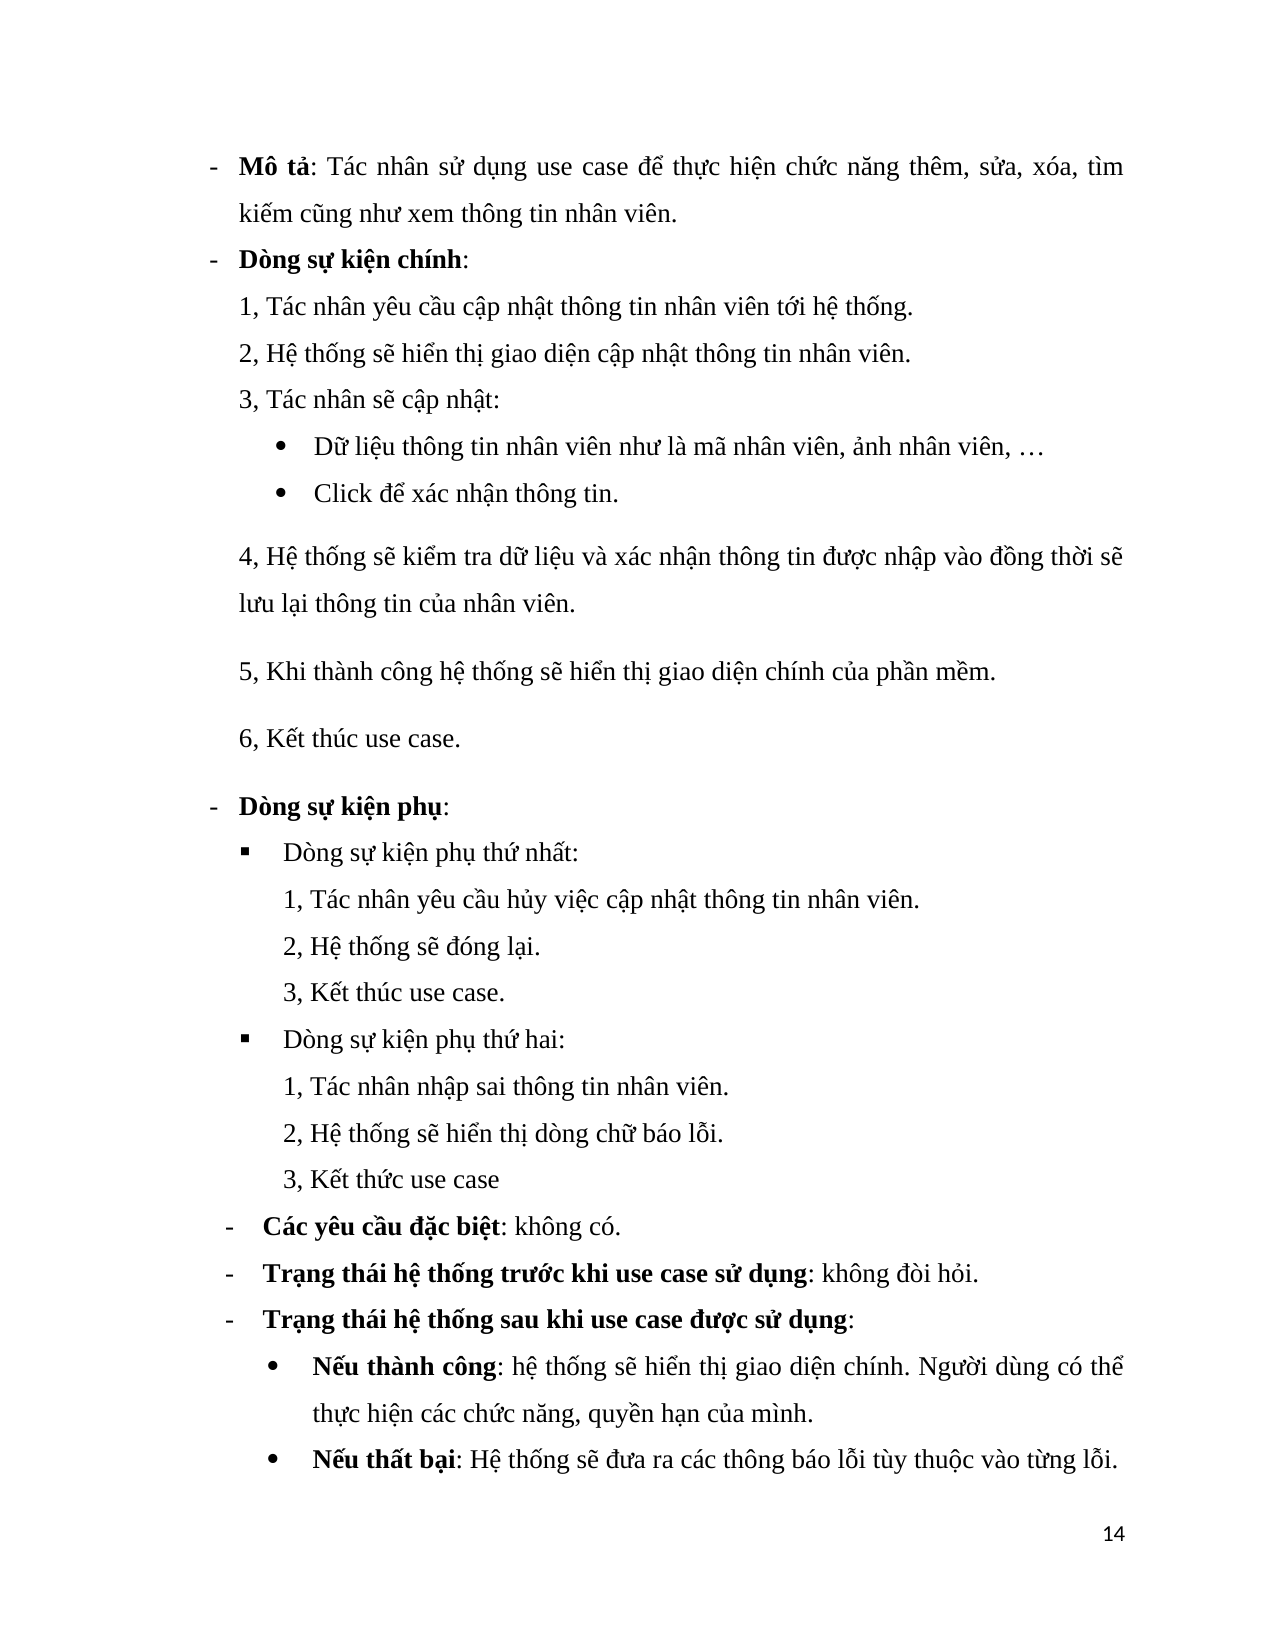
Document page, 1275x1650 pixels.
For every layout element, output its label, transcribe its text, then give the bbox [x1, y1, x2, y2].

list Click để xác nhận thông tin. [276, 477, 1125, 508]
list Trạng thái hệ thống trước khi use case sử dụng: không đòi hỏi. [225, 1257, 1125, 1288]
text 6, Kết thúc use case. [239, 722, 1125, 753]
text 5, Khi thành công hệ thống sẽ hiển thị giao diện chính của phần mềm. [239, 654, 1125, 686]
list Dữ liệu thông tin nhân viên như là mã nhân viên, ảnh nhân viên, … [276, 430, 1125, 461]
list 2, Hệ thống sẽ đóng lại. [283, 930, 1125, 961]
list 3, Kết thúc use case. [283, 976, 1125, 1008]
list Dòng sự kiện chính: [209, 243, 1125, 274]
list Mô tả: Tác nhân sử dụng use case để thực hiện chức năng thêm, sửa, xóa, tìm kiếm cũng như xem thông tin nhân viên. [209, 150, 1125, 228]
list Dòng sự kiện phụ: [209, 789, 1125, 821]
list Trạng thái hệ thống sau khi use case được sử dụng: [225, 1303, 1125, 1334]
list Các yêu cầu đặc biệt: không có. [225, 1210, 1125, 1241]
list Nếu thất bại: Hệ thống sẽ đưa ra các thông báo lỗi tùy thuộc vào từng lỗi. [268, 1443, 1125, 1475]
list 1, Tác nhân nhập sai thông tin nhân viên. [283, 1070, 1125, 1101]
list 2, Hệ thống sẽ hiển thị giao diện cập nhật thông tin nhân viên. [239, 337, 1125, 368]
list 3, Tác nhân sẽ cập nhật: [239, 383, 1125, 414]
list Dòng sự kiện phụ thứ hai: [239, 1023, 1125, 1054]
list 1, Tác nhân yêu cầu hủy việc cập nhật thông tin nhân viên. [283, 883, 1125, 914]
text 4, Hệ thống sẽ kiểm tra dữ liệu và xác nhận thông tin được nhập vào đồng thời sẽ lưu lại thông tin của nhân viên. [239, 540, 1125, 618]
list 2, Hệ thống sẽ hiển thị dòng chữ báo lỗi. [283, 1117, 1125, 1148]
list 3, Kết thức use case [283, 1163, 1125, 1194]
list 1, Tác nhân yêu cầu cập nhật thông tin nhân viên tới hệ thống. [239, 290, 1125, 321]
list Nếu thành công: hệ thống sẽ hiển thị giao diện chính. Người dùng có thể thực hiện các chức năng, quyền hạn của mình. [268, 1350, 1125, 1428]
list Dòng sự kiện phụ thứ nhất: [239, 836, 1125, 867]
